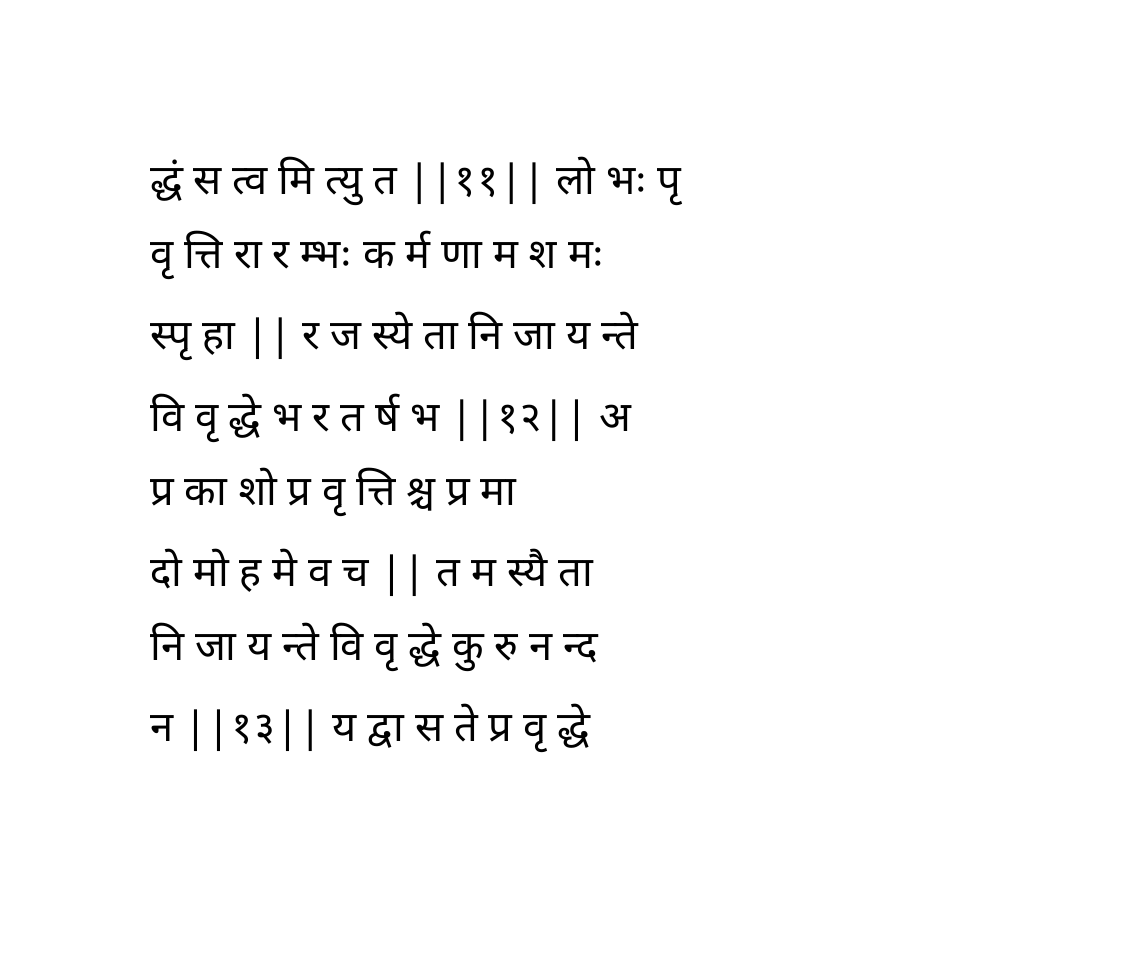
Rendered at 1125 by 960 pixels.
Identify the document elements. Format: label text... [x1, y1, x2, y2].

text स्पृ हा || र ज स्ये ता नि जा य न्ते [150, 305, 975, 367]
text दो मो ह मे व च || त म स्यै ता [150, 542, 975, 603]
text न ||१३|| य द्वा स ते प्र वृ द्धे [150, 697, 975, 758]
text नि जा य न्ते वि वृ द्धे कु रु न न्द [150, 623, 975, 677]
text वि वृ द्धे भ र त र्ष भ ||१२|| अ [150, 386, 975, 448]
text वृ त्ति रा र म्भः क र्म णा म श मः [150, 231, 975, 286]
text प्र का शो प्र वृ त्ति श्च प्र मा [150, 468, 975, 522]
text द्धं स त्व मि त्यु त ||११|| लो भः पृ [150, 150, 975, 212]
